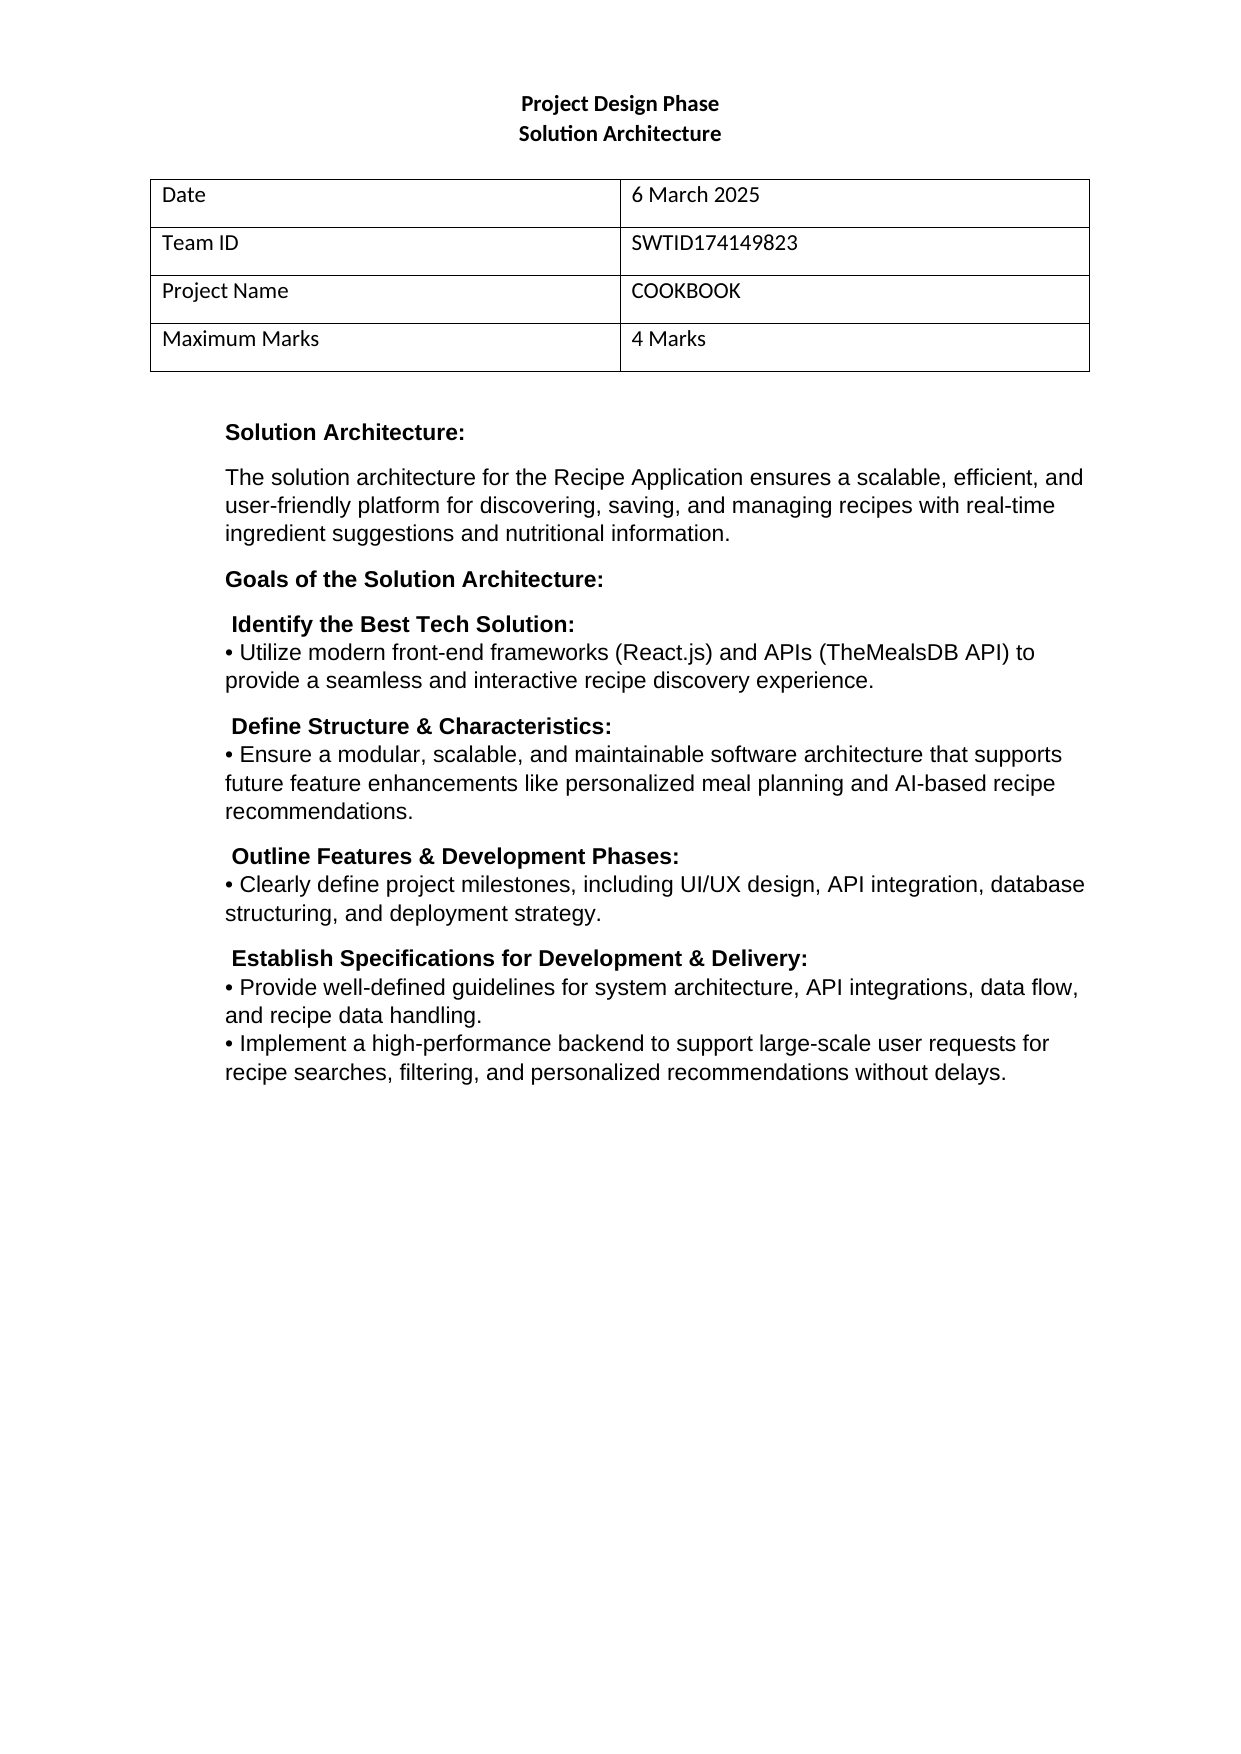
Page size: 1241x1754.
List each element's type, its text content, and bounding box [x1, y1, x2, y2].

text Establish Specifications for Development & Delivery: • Provide well-defined guidelines for system architecture, API integrations, data flow, and recipe data handling. • Implement a high-performance backend to support large-scale user requests for recipe searches, filtering, and personalized recommendations without delays. [225, 945, 1090, 1085]
table_cell Team ID [151, 228, 620, 275]
text Outline Features & Development Phases: • Clearly define project milestones, including UI/UX design, API integration, database structuring, and deployment strategy. [225, 843, 1090, 926]
table_cell COOKBOOK [621, 276, 1089, 323]
text Solution Architecture: [225, 418, 1090, 445]
text Identify the Best Tech Solution: • Utilize modern front-end frameworks (React.js) and APIs (TheMealsDB API) to provide a seamless and interactive recipe discovery experience. [225, 611, 1090, 694]
text Define Structure & Characteristics: • Ensure a modular, scalable, and maintainable software architecture that supports future feature enhancements like personalized meal planning and AI-based recipe recommendations. [225, 713, 1090, 824]
table_header Date [151, 180, 620, 227]
table_cell Project Name [151, 276, 620, 323]
table_cell SWTID174149823 [621, 228, 1089, 275]
table_header 6 March 2025 [621, 180, 1089, 227]
text Project Design Phase [150, 89, 1090, 117]
table_cell Maximum Marks [151, 324, 620, 371]
text Goals of the Solution Architecture: [225, 566, 1090, 592]
table_cell 4 Marks [621, 324, 1089, 371]
text Solution Architecture [150, 119, 1090, 147]
text The solution architecture for the Recipe Application ensures a scalable, efficient, and user-friendly platform for discovering, saving, and managing recipes with real-time ingredient suggestions and nutritional information. [225, 463, 1090, 547]
